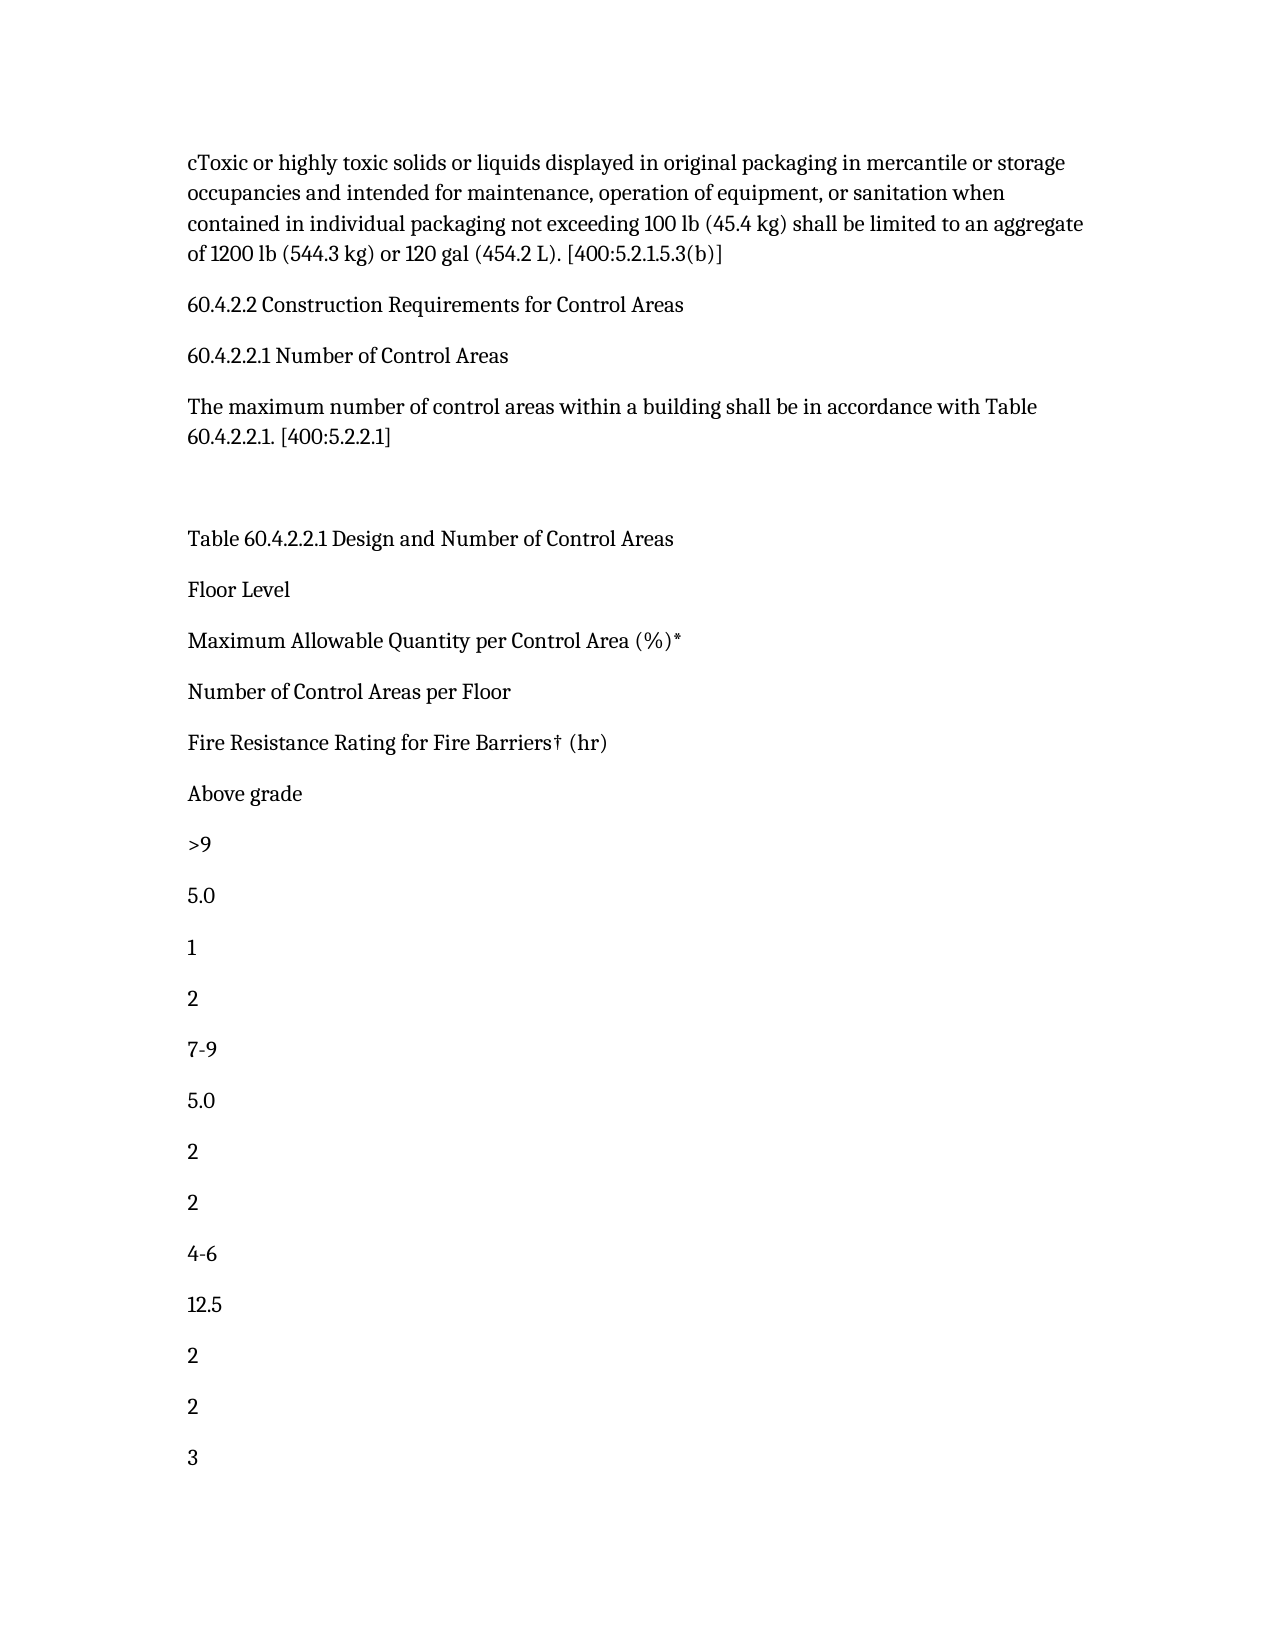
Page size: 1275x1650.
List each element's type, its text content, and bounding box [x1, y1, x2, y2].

text Above grade [187, 781, 1087, 808]
text 5.0 [187, 883, 1087, 910]
text 60.4.2.2.1 Number of Control Areas [187, 343, 1087, 369]
text 3 [187, 1445, 1087, 1471]
text 4-6 [187, 1241, 1087, 1267]
text 7-9 [187, 1036, 1087, 1063]
text 2 [187, 1343, 1087, 1369]
text Floor Level [187, 577, 1087, 603]
text Maximum Allowable Quantity per Control Area (%)* [187, 628, 1087, 654]
text 2 [187, 985, 1087, 1012]
text 60.4.2.2 Construction Requirements for Control Areas [187, 292, 1087, 318]
text Fire Resistance Rating for Fire Barriers† (hr) [187, 730, 1087, 757]
text 1 [187, 934, 1087, 961]
text >9 [187, 832, 1087, 859]
text 2 [187, 1394, 1087, 1420]
text 2 [187, 1189, 1087, 1216]
text 12.5 [187, 1292, 1087, 1318]
text Number of Control Areas per Floor [187, 679, 1087, 706]
text Table 60.4.2.2.1 Design and Number of Control Areas [187, 526, 1087, 552]
text The maximum number of control areas within a building shall be in accordance with Table 60.4.2.2.1. [400:5.2.2.1] [187, 394, 1087, 450]
text cToxic or highly toxic solids or liquids displayed in original packaging in mercantile or storage occupancies and intended for maintenance, operation of equipment, or sanitation when contained in individual packaging not exceeding 100 lb (45.4 kg) shall be limited to an aggregate of 1200 lb (544.3 kg) or 120 gal (454.2 L). [400:5.2.1.5.3(b)] [187, 150, 1087, 267]
text 2 [187, 1138, 1087, 1165]
text 5.0 [187, 1087, 1087, 1114]
